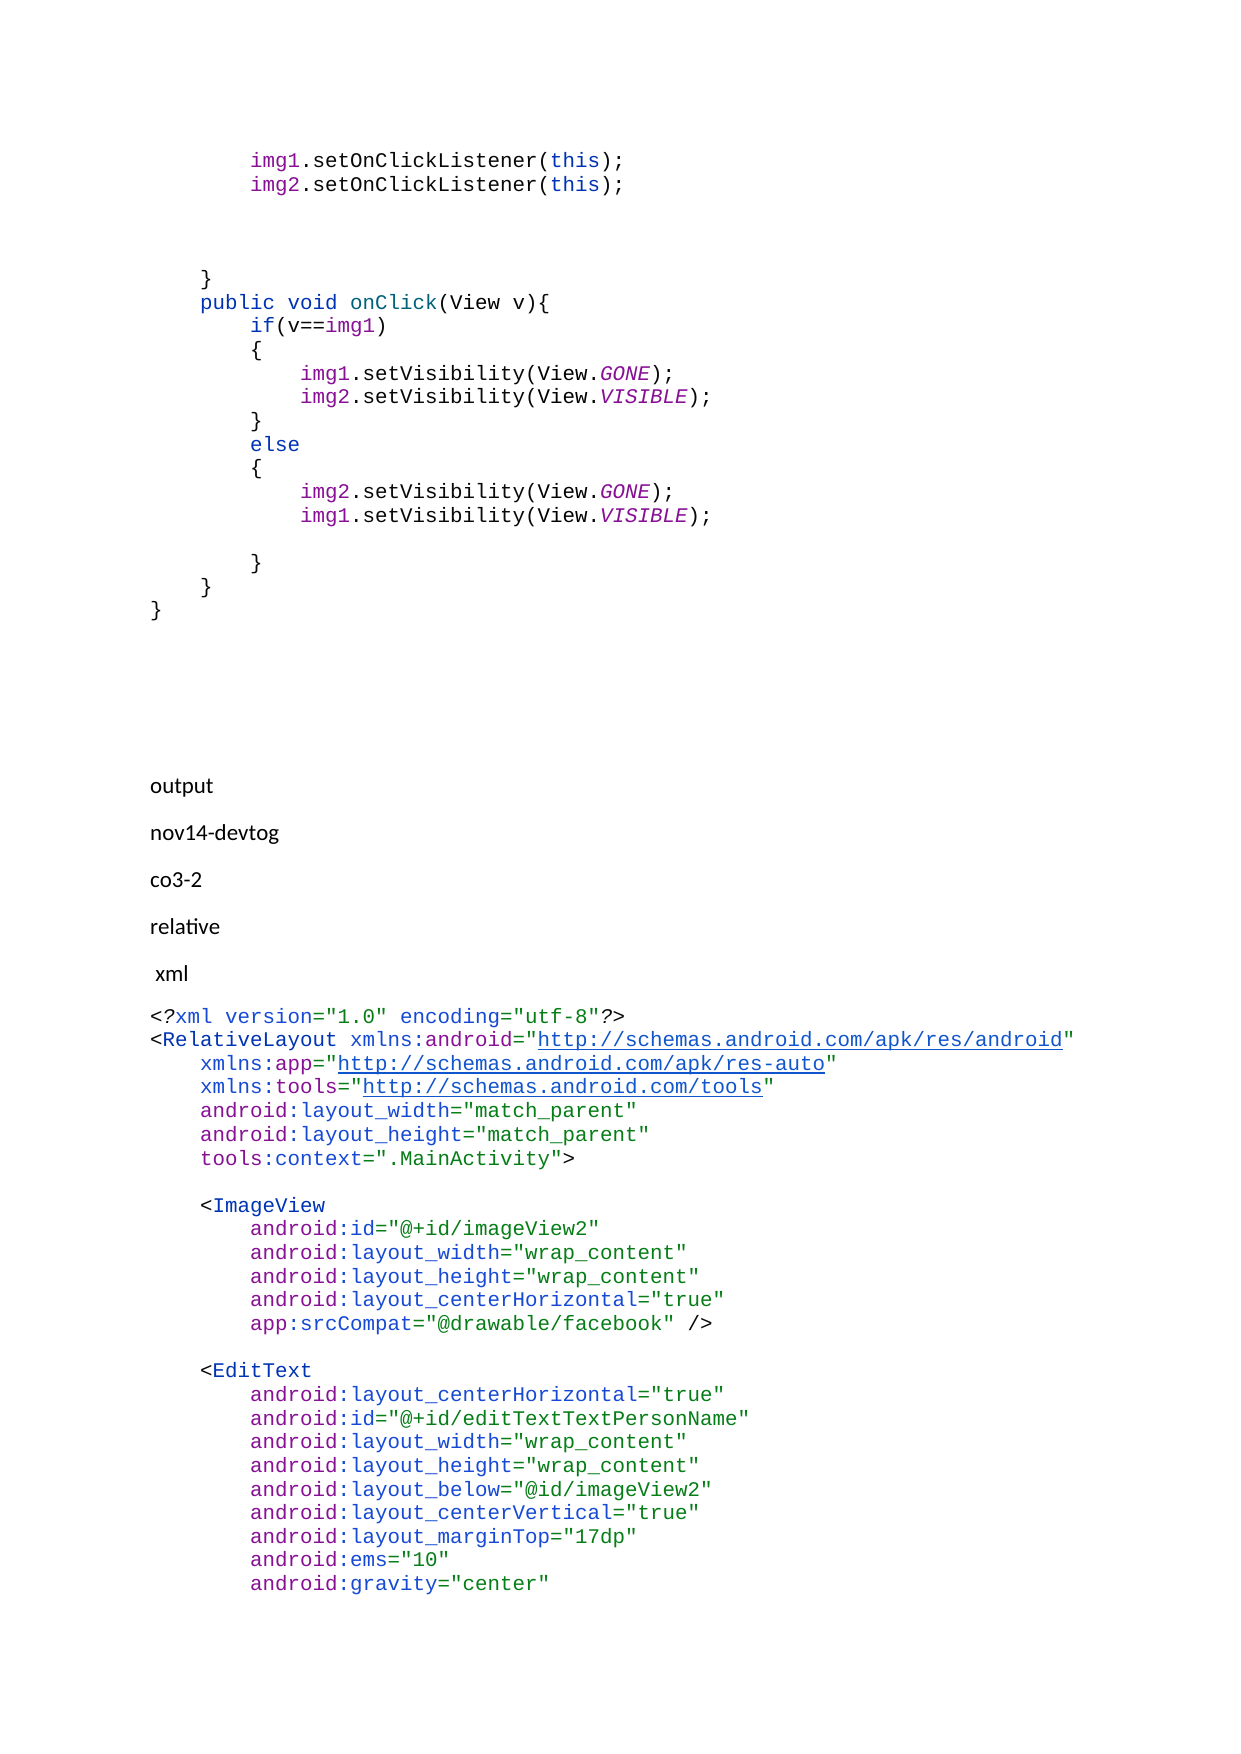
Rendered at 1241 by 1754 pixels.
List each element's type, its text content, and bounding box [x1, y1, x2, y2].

text output [150, 771, 1090, 799]
text nov14-devtog [150, 818, 1090, 846]
text xml [150, 959, 1090, 987]
text relative [150, 912, 1090, 940]
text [150, 150, 1090, 623]
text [150, 1006, 1090, 1597]
text co3-2 [150, 865, 1090, 893]
